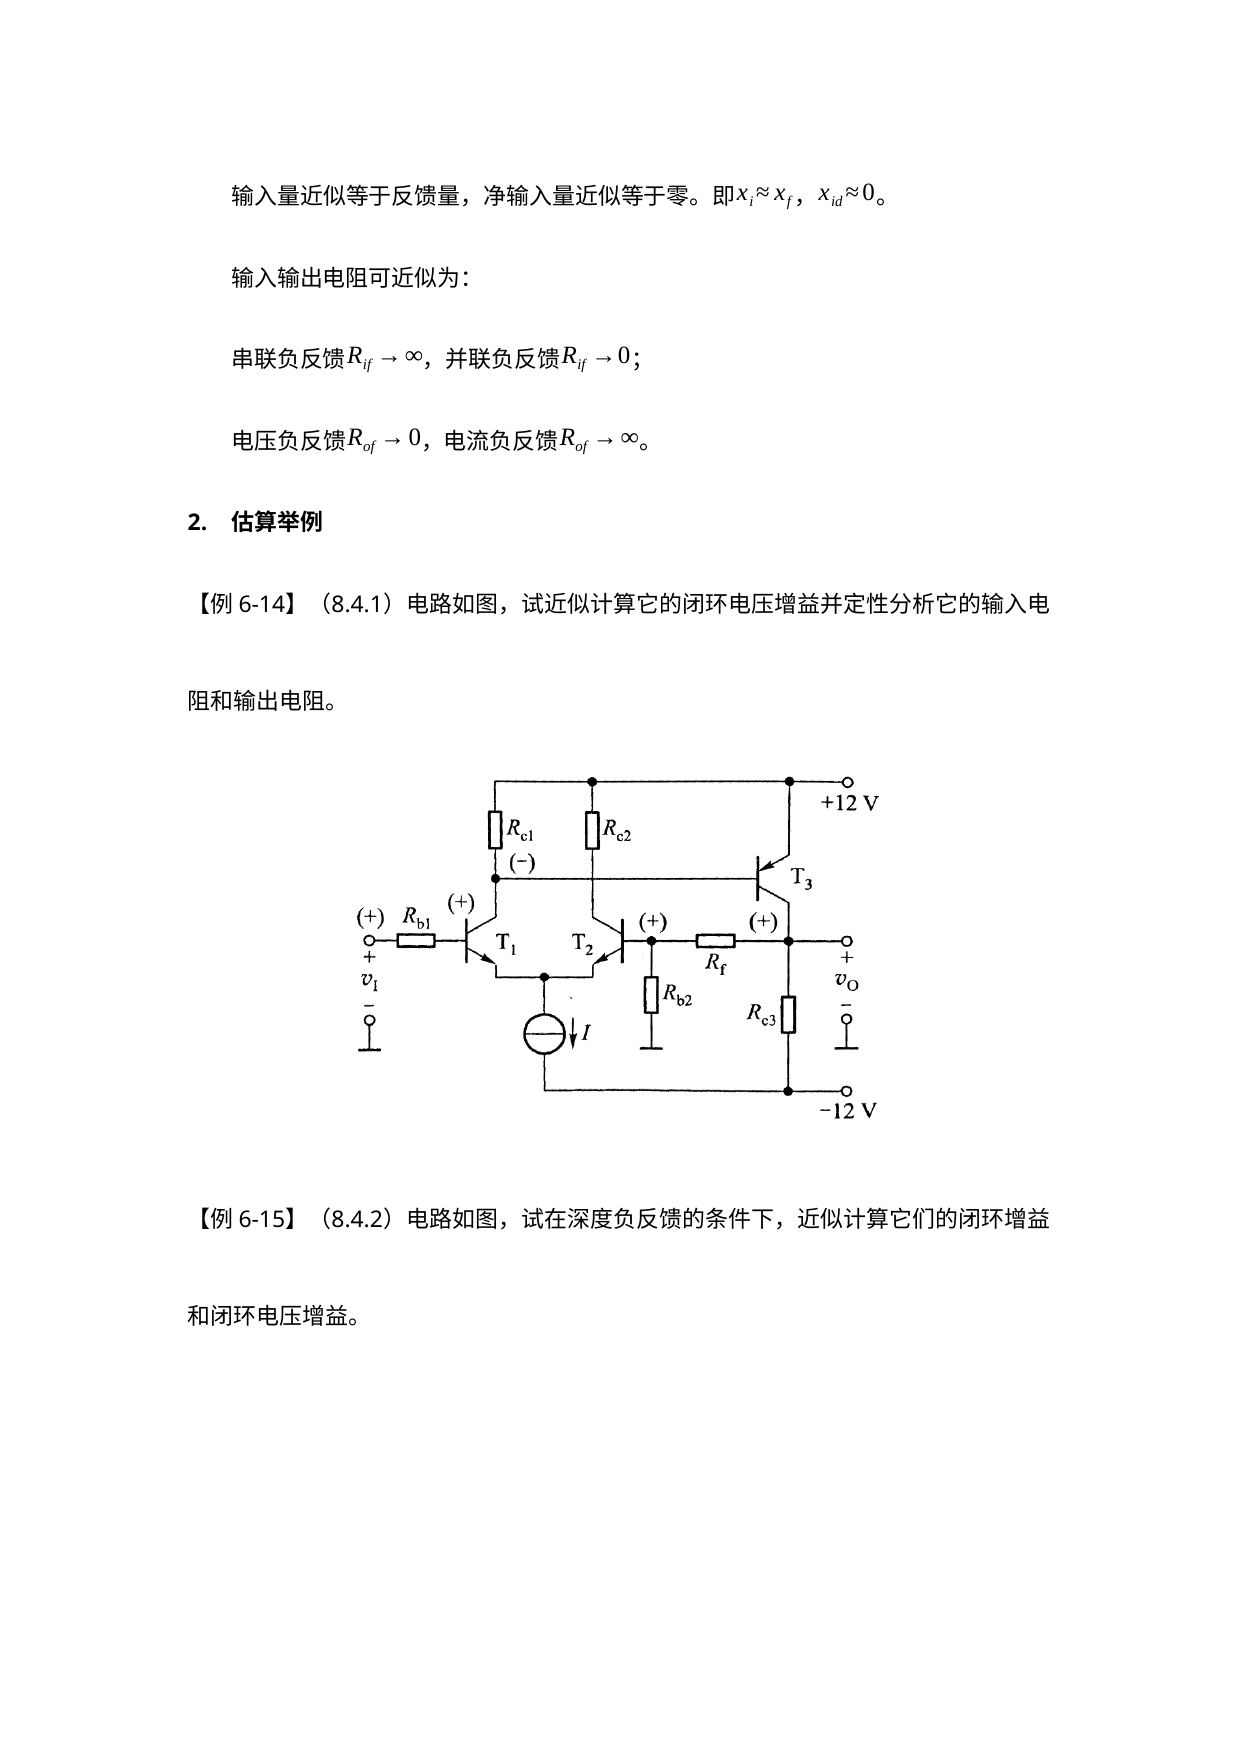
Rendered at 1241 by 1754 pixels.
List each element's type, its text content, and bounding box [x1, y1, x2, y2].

picture [343, 748, 897, 1149]
text 输入输出电阻可近似为： [187, 243, 1053, 308]
list 估算举例 [187, 488, 1053, 553]
text 【例6-15】（8.4.2）电路如图，试在深度负反馈的条件下，近似计算它们的闭环增益和闭环电压增益。 [187, 1185, 1053, 1347]
list 电压负反馈，电流负反馈。 [231, 407, 1053, 472]
list 输入量近似等于反馈量，净输入量近似等于零。即，。 [231, 162, 1053, 227]
text 【例6-14】（8.4.1）电路如图，试近似计算它的闭环电压增益并定性分析它的输入电阻和输出电阻。 [187, 570, 1053, 732]
text 串联负反馈，并联负反馈； [187, 325, 1053, 390]
